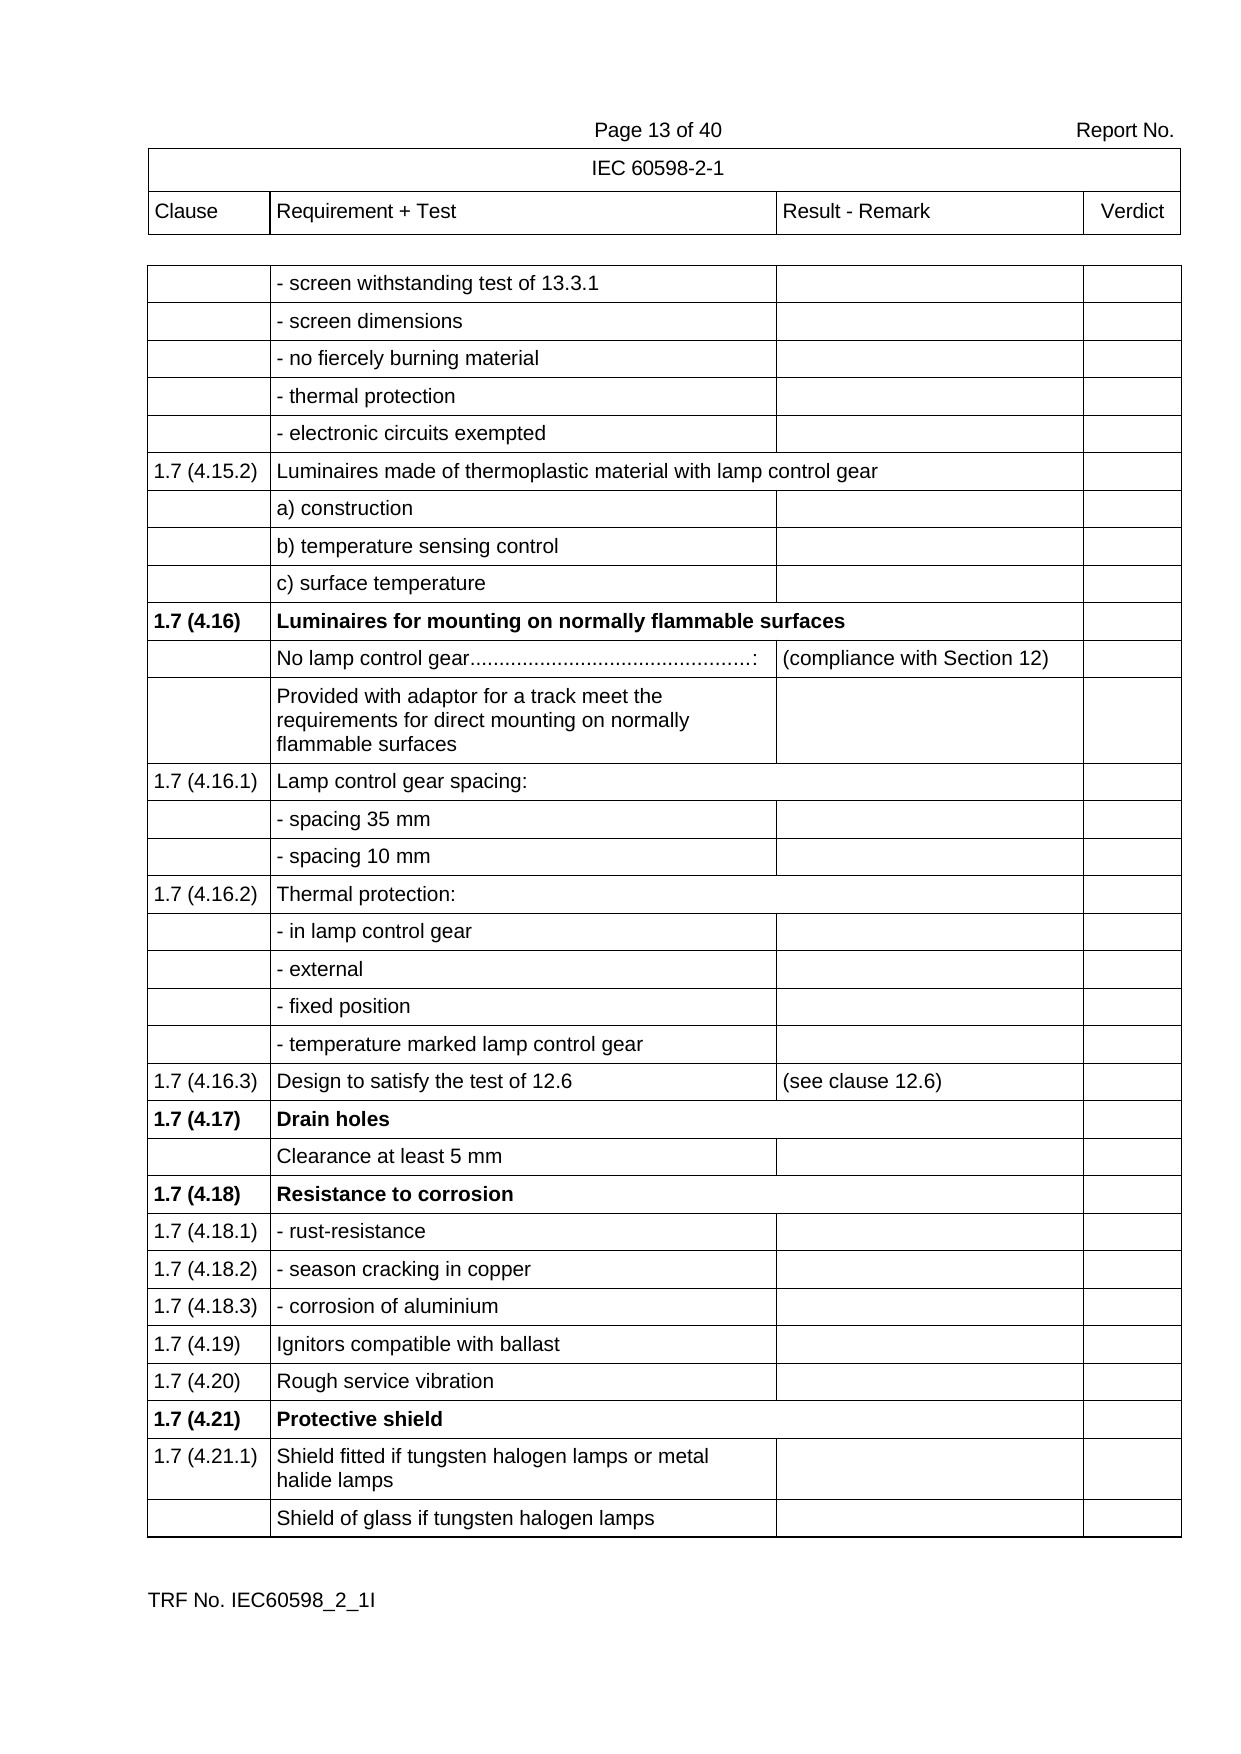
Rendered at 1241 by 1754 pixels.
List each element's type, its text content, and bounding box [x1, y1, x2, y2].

table_cell [777, 491, 1083, 527]
table_cell [148, 801, 270, 837]
table_cell [777, 678, 1083, 762]
table_cell Resistance to corrosion [271, 1176, 1083, 1212]
table_cell 1.7 (4.16.3) [148, 1064, 270, 1100]
table_cell [1084, 1251, 1181, 1287]
table_cell 1.7 (4.16.1) [148, 764, 270, 800]
table_cell [1084, 1176, 1181, 1212]
table_cell [148, 566, 270, 602]
table_cell [1084, 416, 1181, 452]
table_cell Thermal protection: [271, 876, 1083, 912]
table_cell - external [271, 951, 776, 987]
table_cell 1.7 (4.18.2) [148, 1251, 270, 1287]
table_cell 1.7 (4.18.3) [148, 1289, 270, 1325]
table_cell 1.7 (4.16) [148, 603, 270, 639]
table_cell [1084, 453, 1181, 489]
table_cell [777, 801, 1083, 837]
table_cell [777, 266, 1083, 302]
table_cell [777, 303, 1083, 339]
table_cell - no fiercely burning material [271, 341, 776, 377]
table_cell [1084, 1289, 1181, 1325]
table_cell 1.7 (4.19) [148, 1326, 270, 1362]
table_cell [1084, 641, 1181, 677]
table_cell [1084, 491, 1181, 527]
table_cell [777, 1214, 1083, 1250]
table_cell [777, 341, 1083, 377]
table_cell [777, 951, 1083, 987]
table_cell 1.7 (4.18) [148, 1176, 270, 1212]
table_cell No lamp control gear : [271, 641, 776, 677]
table_cell [1084, 989, 1181, 1025]
table_cell [1084, 341, 1181, 377]
table_cell 1.7 (4.15.2) [148, 453, 270, 489]
table_cell [777, 1026, 1083, 1062]
table_cell [777, 914, 1083, 950]
table_cell [1084, 566, 1181, 602]
table_cell 1.7 (4.18.1) [148, 1214, 270, 1250]
table_cell [1084, 1326, 1181, 1362]
table_cell [148, 839, 270, 875]
table_cell - in lamp control gear [271, 914, 776, 950]
table_cell [1084, 1101, 1181, 1137]
table_cell [777, 378, 1083, 414]
table_cell [1084, 1500, 1181, 1536]
table_cell c) surface temperature [271, 566, 776, 602]
table_cell [777, 566, 1083, 602]
table_cell - thermal protection [271, 378, 776, 414]
table_cell Protective shield [271, 1401, 1083, 1437]
table_cell (compliance with Section 12) [777, 641, 1083, 677]
table_cell [777, 416, 1083, 452]
table_cell - spacing 35 mm [271, 801, 776, 837]
table_cell (see clause 12.6) [777, 1064, 1083, 1100]
table_cell [148, 989, 270, 1025]
table_cell [777, 1289, 1083, 1325]
table_cell Provided with adaptor for a track meet the requirements for direct mounting on normally flammable surfaces [271, 678, 776, 762]
table_cell [148, 266, 270, 302]
table_cell [148, 528, 270, 564]
table_cell [777, 1139, 1083, 1175]
table_cell - electronic circuits exempted [271, 416, 776, 452]
table_cell [148, 341, 270, 377]
table_cell b) temperature sensing control [271, 528, 776, 564]
table_cell Luminaires for mounting on normally flammable surfaces [271, 603, 1083, 639]
table_cell - season cracking in copper [271, 1251, 776, 1287]
table_cell [1084, 1064, 1181, 1100]
table_cell [148, 378, 270, 414]
table_cell [1084, 603, 1181, 639]
table_cell [1084, 303, 1181, 339]
table_cell [148, 951, 270, 987]
table_cell a) construction [271, 491, 776, 527]
table_cell [148, 1026, 270, 1062]
table_cell [1084, 1139, 1181, 1175]
table_cell - corrosion of aluminium [271, 1289, 776, 1325]
table_cell - screen withstanding test of 13.3.1 [271, 266, 776, 302]
table_cell 1.7 (4.17) [148, 1101, 270, 1137]
table_cell [148, 641, 270, 677]
table_cell [1084, 1401, 1181, 1437]
table_cell [1084, 764, 1181, 800]
table_cell [148, 416, 270, 452]
table_cell Shield fitted if tungsten halogen lamps or metal halide lamps [271, 1439, 776, 1499]
table_cell [777, 1500, 1083, 1536]
table_cell [148, 303, 270, 339]
table_cell [1084, 266, 1181, 302]
table_cell Rough service vibration [271, 1364, 776, 1400]
table_cell Design to satisfy the test of 12.6 [271, 1064, 776, 1100]
table_cell [777, 839, 1083, 875]
table_cell [777, 1251, 1083, 1287]
table_cell - rust-resistance [271, 1214, 776, 1250]
table_cell [1084, 801, 1181, 837]
table_cell [777, 528, 1083, 564]
table_cell [1084, 1364, 1181, 1400]
table_cell - screen dimensions [271, 303, 776, 339]
table_cell [777, 1439, 1083, 1499]
table_cell [1084, 914, 1181, 950]
table_cell [1084, 1439, 1181, 1499]
table_cell 1.7 (4.21.1) [148, 1439, 270, 1499]
table_cell [1084, 839, 1181, 875]
table_cell Shield of glass if tungsten halogen lamps [271, 1500, 776, 1536]
table_cell [148, 491, 270, 527]
table_cell [777, 989, 1083, 1025]
table_cell [148, 1500, 270, 1536]
table_cell [1084, 528, 1181, 564]
table_cell 1.7 (4.20) [148, 1364, 270, 1400]
table_cell [148, 678, 270, 762]
table_cell - fixed position [271, 989, 776, 1025]
table_cell [1084, 678, 1181, 762]
table_cell [148, 914, 270, 950]
table_cell [1084, 378, 1181, 414]
table_cell 1.7 (4.16.2) [148, 876, 270, 912]
table_cell - temperature marked lamp control gear [271, 1026, 776, 1062]
table_cell Lamp control gear spacing: [271, 764, 1083, 800]
table_cell Drain holes [271, 1101, 1083, 1137]
table_cell [1084, 876, 1181, 912]
table_cell [1084, 951, 1181, 987]
table_cell Clearance at least 5 mm [271, 1139, 776, 1175]
table_cell [777, 1326, 1083, 1362]
table_cell [1084, 1214, 1181, 1250]
table_cell Ignitors compatible with ballast [271, 1326, 776, 1362]
table_cell [1084, 1026, 1181, 1062]
table_cell 1.7 (4.21) [148, 1401, 270, 1437]
table_cell Luminaires made of thermoplastic material with lamp control gear [271, 453, 1083, 489]
table_cell - spacing 10 mm [271, 839, 776, 875]
table_cell [148, 1139, 270, 1175]
table_cell [777, 1364, 1083, 1400]
